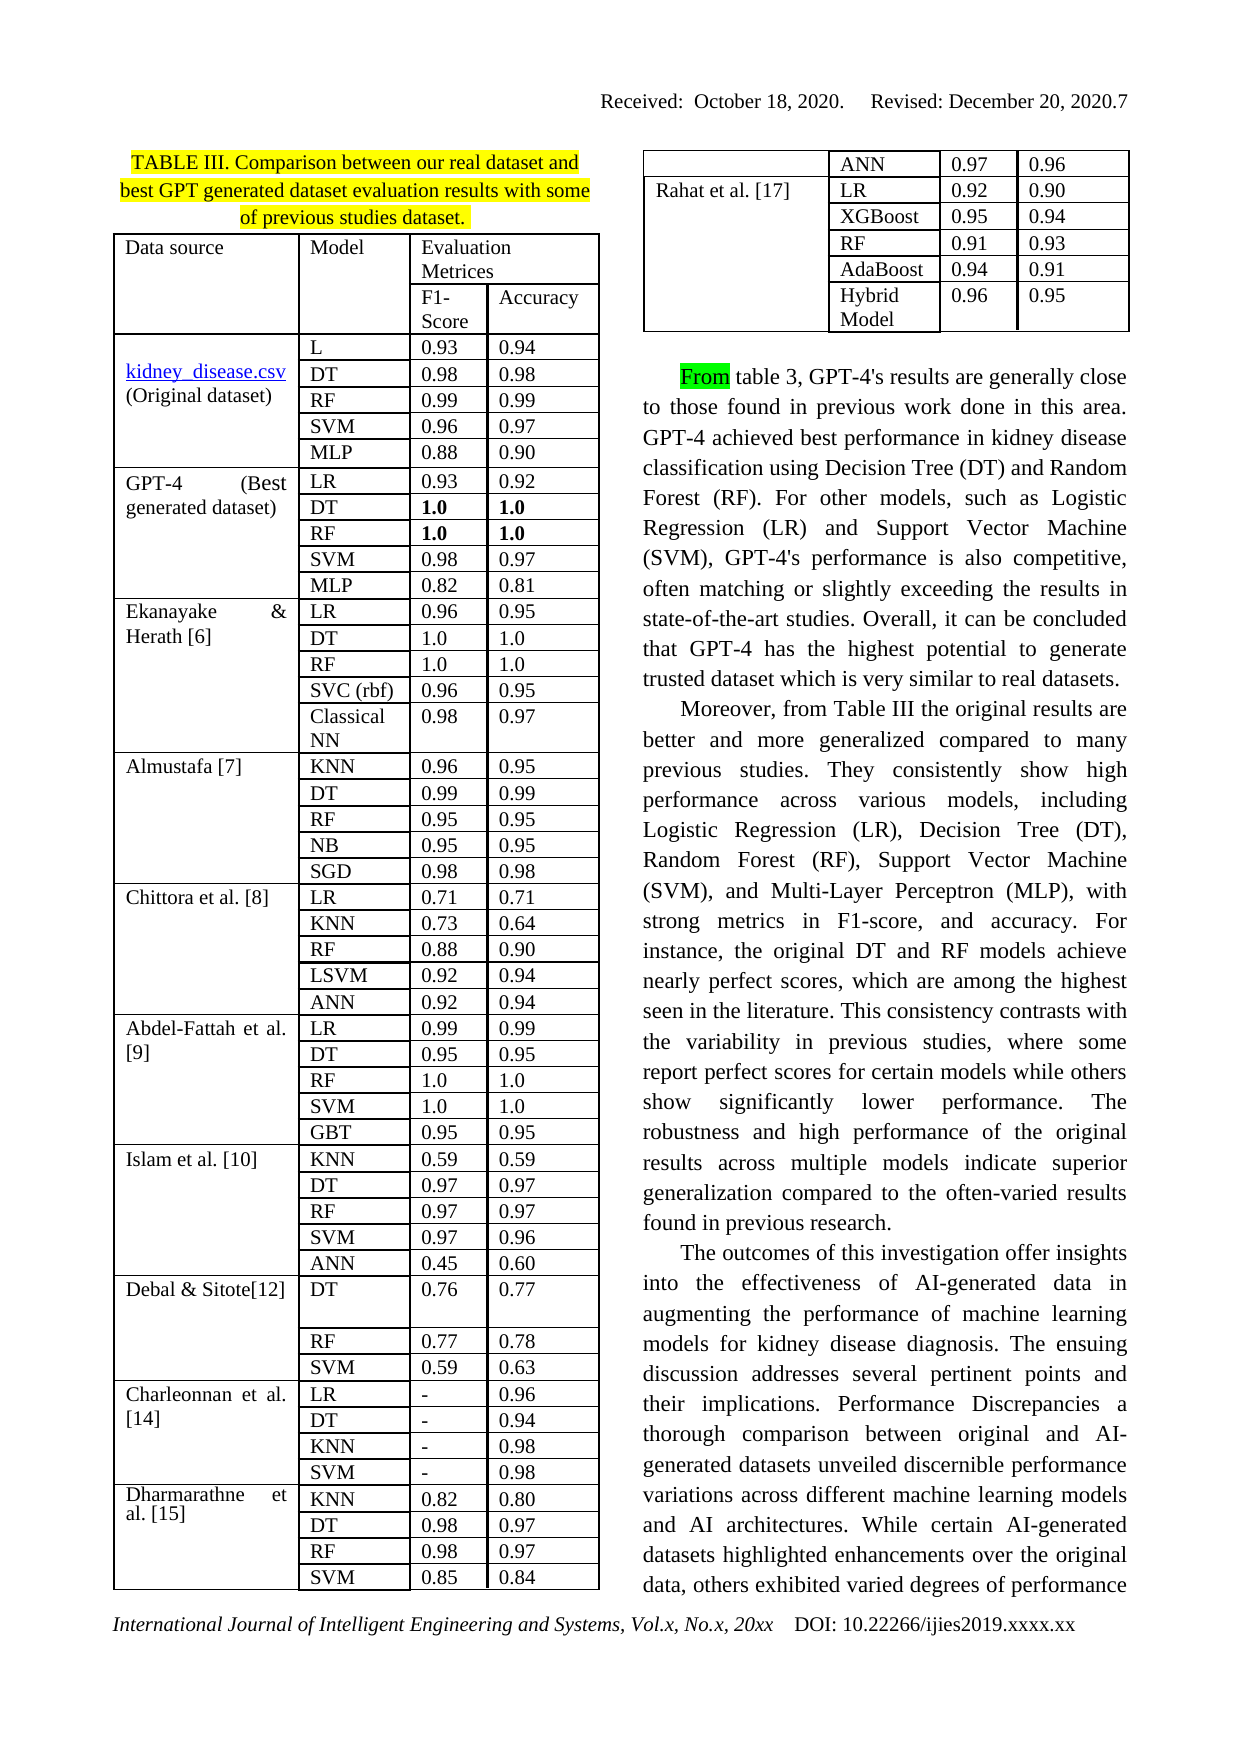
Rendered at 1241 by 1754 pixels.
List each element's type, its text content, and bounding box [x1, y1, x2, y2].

table_cell LR [300, 1016, 409, 1040]
table_cell - [411, 1381, 486, 1406]
table_cell LR [300, 1382, 409, 1406]
table_cell 0.95 [489, 753, 598, 778]
table_cell RF [300, 1068, 409, 1092]
table_cell 0.99 [411, 387, 486, 412]
table_cell DT [300, 1042, 409, 1066]
table_cell 0.95 [941, 203, 1016, 228]
table_cell KNN [300, 1146, 409, 1171]
table_cell SVM [300, 1355, 409, 1380]
table_cell 0.71 [411, 884, 486, 909]
table_cell 0.97 [411, 1224, 486, 1249]
table_cell 0.97 [941, 151, 1016, 176]
table_cell MLP [300, 573, 409, 597]
table_cell 0.95 [489, 832, 598, 857]
table_cell DT [300, 495, 409, 519]
table_cell Debal & Sitote[12] [115, 1276, 298, 1380]
table_cell DT [300, 1173, 409, 1197]
table_cell 0.59 [489, 1145, 598, 1171]
table_cell 0.95 [489, 1119, 598, 1144]
table_cell RF [300, 1199, 409, 1223]
table_cell 1.0 [489, 1067, 598, 1092]
table_cell 0.92 [411, 963, 486, 987]
table_cell SVM [300, 414, 409, 438]
table_cell 0.90 [489, 936, 598, 961]
table_cell 0.98 [411, 1512, 486, 1537]
table_cell 0.98 [411, 703, 486, 752]
table_cell 0.77 [411, 1328, 486, 1353]
table_cell 0.97 [489, 1172, 598, 1197]
table_cell 1.0 [489, 625, 598, 650]
table_cell - [411, 1459, 486, 1484]
table_cell 0.95 [489, 677, 598, 702]
table_cell 1.0 [411, 1067, 486, 1092]
table_cell - [411, 1407, 486, 1432]
table_cell MLP [300, 440, 409, 467]
table_cell LR [830, 178, 939, 202]
table_cell 0.97 [489, 413, 598, 438]
table_cell Abdel-Fattah et al. [9] [115, 1015, 298, 1144]
table_cell Chittora et al. [8] [115, 884, 298, 1014]
table_cell RF [300, 937, 409, 961]
table_cell RF [300, 388, 409, 412]
table_cell 0.95 [1018, 282, 1128, 331]
text From table 3, GPT-4's results are generally close to those found in previous work done in this area. GPT-4 achieved best performance in kidney disease classification using Decision Tree (DT) and Random Forest (RF). For other models, such as Logistic Regression (LR) and Support Vector Machine (SVM), GPT-4's performance is also competitive, often matching or slightly exceeding the results in state-of-the-art studies. Overall, it can be concluded that GPT-4 has the highest potential to generate trusted dataset which is very similar to real datasets. [643, 363, 1128, 692]
table_cell 0.99 [411, 1015, 486, 1040]
table_cell kidney_disease.csv (Original dataset) [115, 335, 298, 467]
table_cell 0.60 [489, 1250, 598, 1275]
table_cell 0.95 [489, 806, 598, 831]
table_cell Classical NN [300, 704, 409, 752]
table_cell AdaBoost [830, 257, 939, 281]
table_cell DT [300, 1513, 409, 1537]
table_cell Ekanayake & Herath [6] [115, 599, 298, 752]
table_cell RF [830, 231, 939, 254]
table_cell SVM [300, 1460, 409, 1484]
table_cell Islam et al. [10] [115, 1145, 298, 1275]
table_cell SVC (rbf) [300, 678, 409, 702]
table_cell SVM [300, 1565, 409, 1589]
table_cell KNN [300, 754, 409, 778]
table_cell ANN [300, 1251, 409, 1275]
table_cell GPT-4 (Best generated dataset) [115, 468, 298, 597]
table_cell 0.64 [489, 910, 598, 935]
table_cell 0.85 [411, 1564, 487, 1589]
table_cell 0.82 [411, 1485, 486, 1511]
table_cell 0.94 [941, 256, 1016, 281]
table_cell 0.98 [411, 858, 486, 883]
table_cell 1.0 [411, 1093, 486, 1118]
table_cell KNN [300, 1434, 409, 1458]
table_cell 0.97 [489, 703, 598, 752]
table_cell 0.90 [1019, 177, 1128, 202]
table_cell NB [300, 833, 409, 857]
table_cell DT [300, 1408, 409, 1432]
table_cell 1.0 [411, 651, 486, 676]
table_cell DT [300, 780, 409, 804]
table_cell 0.98 [489, 1459, 598, 1484]
table_cell Charleonnan et al. [14] [115, 1381, 298, 1484]
table_cell SVM [300, 1225, 409, 1249]
table_cell 0.95 [411, 832, 486, 857]
table_cell 0.82 [411, 572, 486, 597]
table_cell LR [300, 885, 409, 909]
table_cell 0.93 [1019, 230, 1128, 254]
table_cell Rahat et al. [17] [645, 177, 828, 331]
table_cell SVM [300, 1094, 409, 1118]
table_cell 1.0 [411, 625, 486, 650]
table_cell 0.96 [411, 677, 486, 702]
table_cell 0.96 [941, 282, 1017, 331]
table_cell 1.0 [489, 1093, 598, 1118]
table_cell LSVM [300, 964, 409, 987]
table_cell LR [300, 600, 409, 623]
table_cell L [300, 335, 409, 359]
table_cell RF [300, 1329, 409, 1353]
table_cell 0.99 [489, 779, 598, 804]
table_cell ANN [830, 152, 939, 176]
text TABLE III. Comparison between our real dataset and best GPT generated dataset evaluation results with some of previous studies dataset. [112, 150, 598, 229]
table_header Evaluation Metrices [411, 235, 598, 283]
table_cell 0.81 [489, 572, 598, 597]
table_cell 0.99 [411, 779, 486, 804]
table_cell 0.97 [489, 546, 598, 571]
table_cell 0.94 [1019, 203, 1128, 228]
table_cell 0.97 [489, 1198, 598, 1223]
table_cell RF [300, 652, 409, 676]
table_cell 0.84 [488, 1564, 598, 1589]
table_cell 0.96 [489, 1224, 598, 1249]
table_header Data source [115, 235, 298, 333]
table_cell 0.96 [489, 1381, 598, 1406]
table_cell ANN [300, 990, 409, 1014]
table_cell - [411, 1433, 486, 1458]
table_cell KNN [300, 911, 409, 935]
table_cell 0.96 [1019, 151, 1128, 176]
table_cell Hybrid Model [830, 283, 939, 331]
table_cell 0.99 [489, 1015, 598, 1040]
table_cell 1.0 [411, 520, 486, 545]
table_cell KNN [300, 1486, 409, 1511]
table_cell 0.45 [411, 1250, 486, 1275]
table_cell 0.93 [411, 335, 486, 359]
table_cell RF [300, 807, 409, 831]
table_cell 0.95 [411, 1119, 486, 1144]
table_cell 0.95 [489, 599, 598, 623]
table_cell 0.91 [1019, 256, 1128, 281]
table_cell 0.98 [489, 360, 598, 386]
table_cell 0.71 [489, 884, 598, 909]
table_cell 0.95 [411, 806, 486, 831]
table_cell RF [300, 1539, 409, 1563]
table_cell RF [300, 521, 409, 545]
table_cell 0.77 [489, 1276, 598, 1327]
table_cell 0.92 [411, 989, 486, 1014]
table_cell 0.76 [411, 1276, 486, 1327]
table_cell 0.95 [489, 1041, 598, 1066]
table_cell 0.94 [489, 1407, 598, 1432]
table_cell 0.90 [489, 439, 598, 467]
table_cell 0.73 [411, 910, 486, 935]
table_cell DT [300, 361, 409, 386]
table_cell 0.97 [489, 1512, 598, 1537]
table_cell 0.91 [941, 230, 1016, 254]
table_cell 0.59 [411, 1354, 486, 1380]
table_cell 0.88 [411, 439, 486, 467]
table_cell LR [300, 469, 409, 493]
table_cell 1.0 [489, 520, 598, 545]
table_cell 0.96 [411, 599, 486, 623]
table_cell 0.99 [489, 387, 598, 412]
table_cell DT [300, 626, 409, 650]
table_cell 0.88 [411, 936, 486, 961]
table_cell Dharmarathne et al. [15] [115, 1485, 298, 1589]
table_cell 0.92 [489, 468, 598, 493]
table_cell 0.97 [489, 1538, 598, 1563]
table_cell Accuracy [489, 285, 598, 333]
table_cell Almustafa [7] [115, 753, 298, 883]
table_cell 0.93 [411, 468, 486, 493]
table_header Model [300, 235, 409, 333]
table_cell 0.95 [411, 1041, 486, 1066]
table_cell 0.94 [489, 989, 598, 1014]
table_cell GBT [300, 1120, 409, 1144]
table_cell 0.98 [489, 1433, 598, 1458]
table_cell 0.94 [489, 963, 598, 987]
table_cell 0.98 [411, 360, 486, 386]
table_cell 0.97 [411, 1172, 486, 1197]
table_cell XGBoost [830, 204, 939, 228]
table_cell 0.63 [489, 1354, 598, 1380]
table_cell 0.92 [941, 177, 1016, 202]
table_cell 0.59 [411, 1145, 486, 1171]
table_cell 1.0 [411, 494, 486, 519]
table_cell 0.96 [411, 753, 486, 778]
table_cell 1.0 [489, 494, 598, 519]
table_cell 0.97 [411, 1198, 486, 1223]
table_cell 0.98 [411, 1538, 486, 1563]
table_cell 0.80 [489, 1485, 598, 1511]
table_cell 0.98 [411, 546, 486, 571]
table_cell 0.96 [411, 413, 486, 438]
table_cell 0.94 [489, 335, 598, 359]
table_cell SGD [300, 859, 409, 883]
table_cell F1-Score [411, 285, 486, 333]
table_cell SVM [300, 547, 409, 571]
table_cell 0.78 [489, 1328, 598, 1353]
table_cell DT [300, 1277, 409, 1327]
table_cell 1.0 [489, 651, 598, 676]
text Moreover, from Table III the original results are better and more generalized compared to many previous studies. They consistently show high performance across various models, including Logistic Regression (LR), Decision Tree (DT), Random Forest (RF), Support Vector Machine (SVM), and Multi-Layer Perceptron (MLP), with strong metrics in F1-score, and accuracy. For instance, the original DT and RF models achieve nearly perfect scores, which are among the highest seen in the literature. This consistency contrasts with the variability in previous studies, where some report perfect scores for certain models while others show significantly lower performance. The robustness and high performance of the original results across multiple models indicate superior generalization compared to the often-varied results found in previous research. [643, 696, 1128, 1235]
table_cell 0.98 [489, 858, 598, 883]
